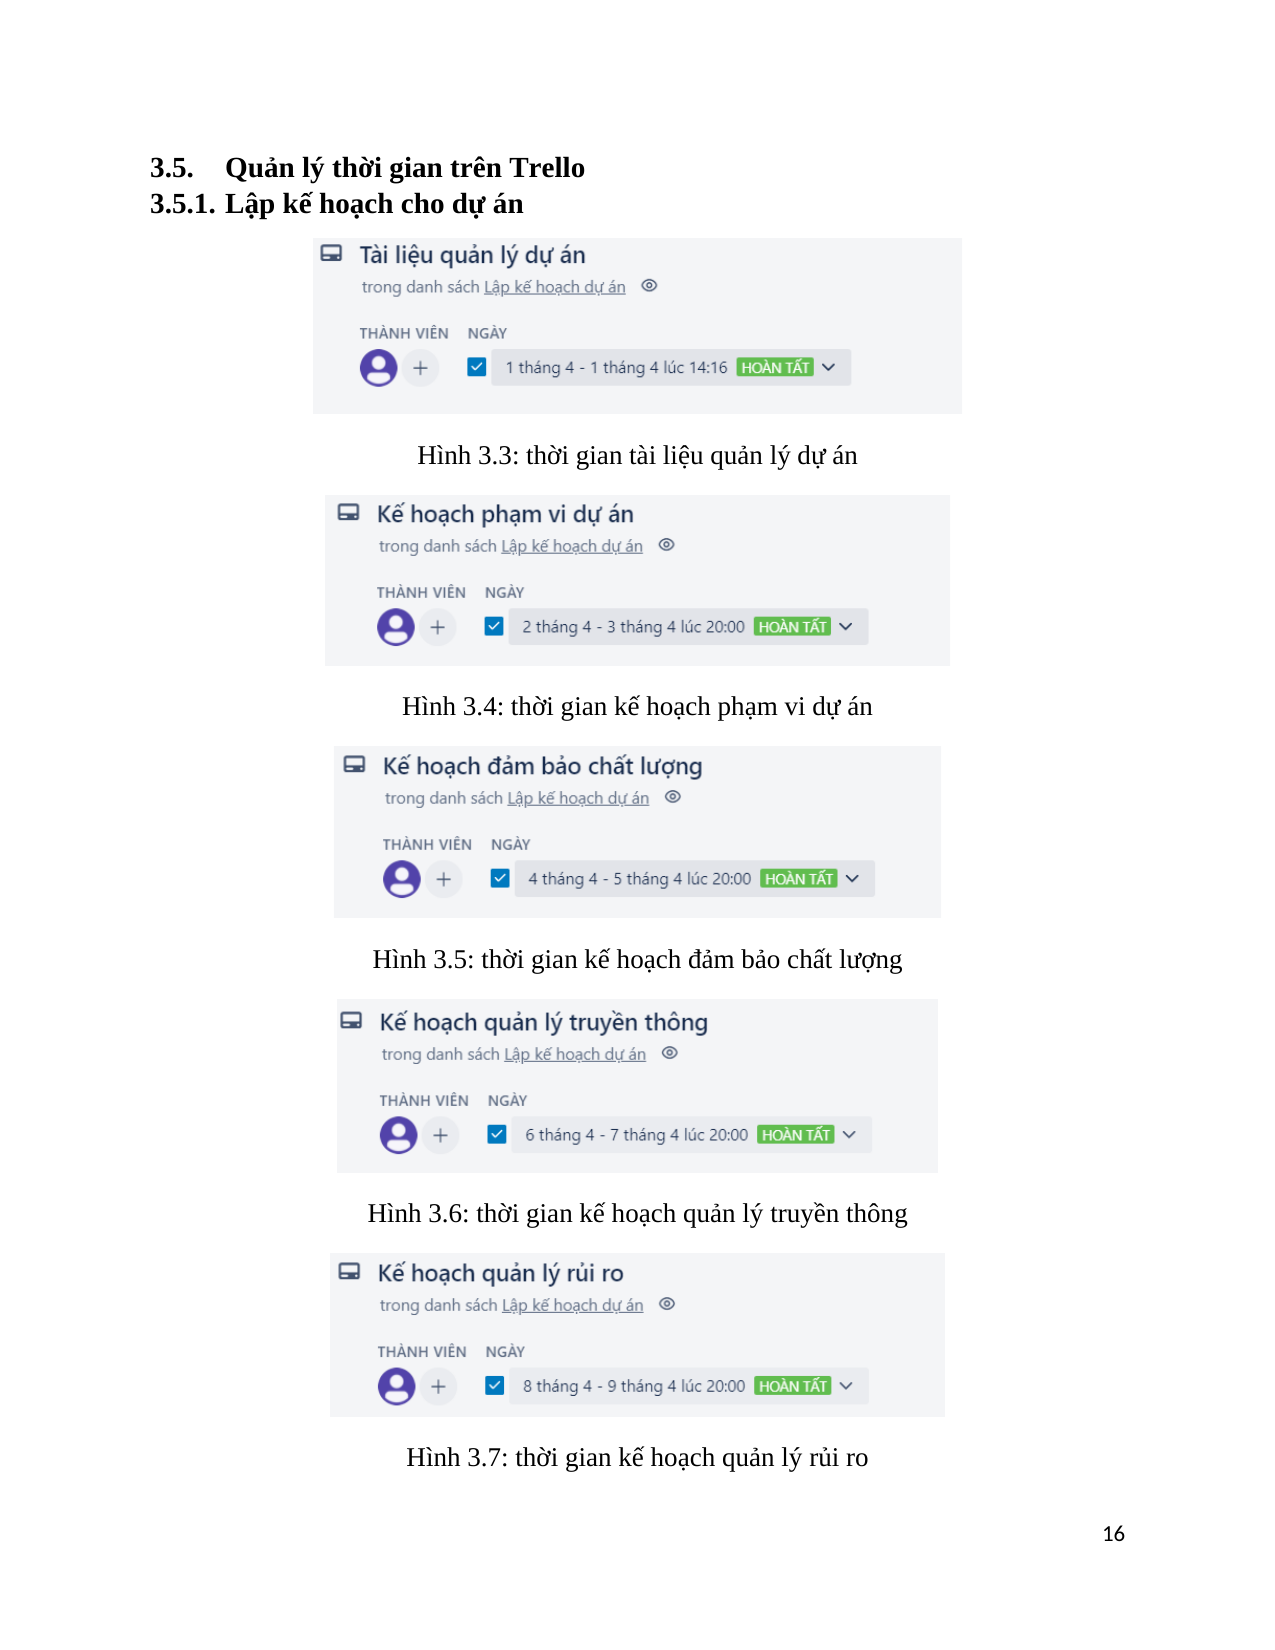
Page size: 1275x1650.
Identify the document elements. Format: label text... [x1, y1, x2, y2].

picture [337, 999, 938, 1173]
text Hình 3.7: thời gian kế hoạch quản lý rủi ro [150, 1441, 1125, 1472]
picture [313, 238, 963, 414]
list Quản lý thời gian trên Trello [150, 150, 1125, 183]
text Hình 3.4: thời gian kế hoạch phạm vi dự án [150, 690, 1125, 721]
text Hình 3.5: thời gian kế hoạch đảm bảo chất lượng [150, 943, 1125, 974]
list Lập kế hoạch cho dự án [150, 186, 1125, 220]
text Hình 3.6: thời gian kế hoạch quản lý truyền thông [150, 1197, 1125, 1228]
picture [325, 495, 951, 666]
picture [330, 1253, 945, 1417]
picture [333, 746, 942, 918]
text Hình 3.3: thời gian tài liệu quản lý dự án [150, 439, 1125, 470]
